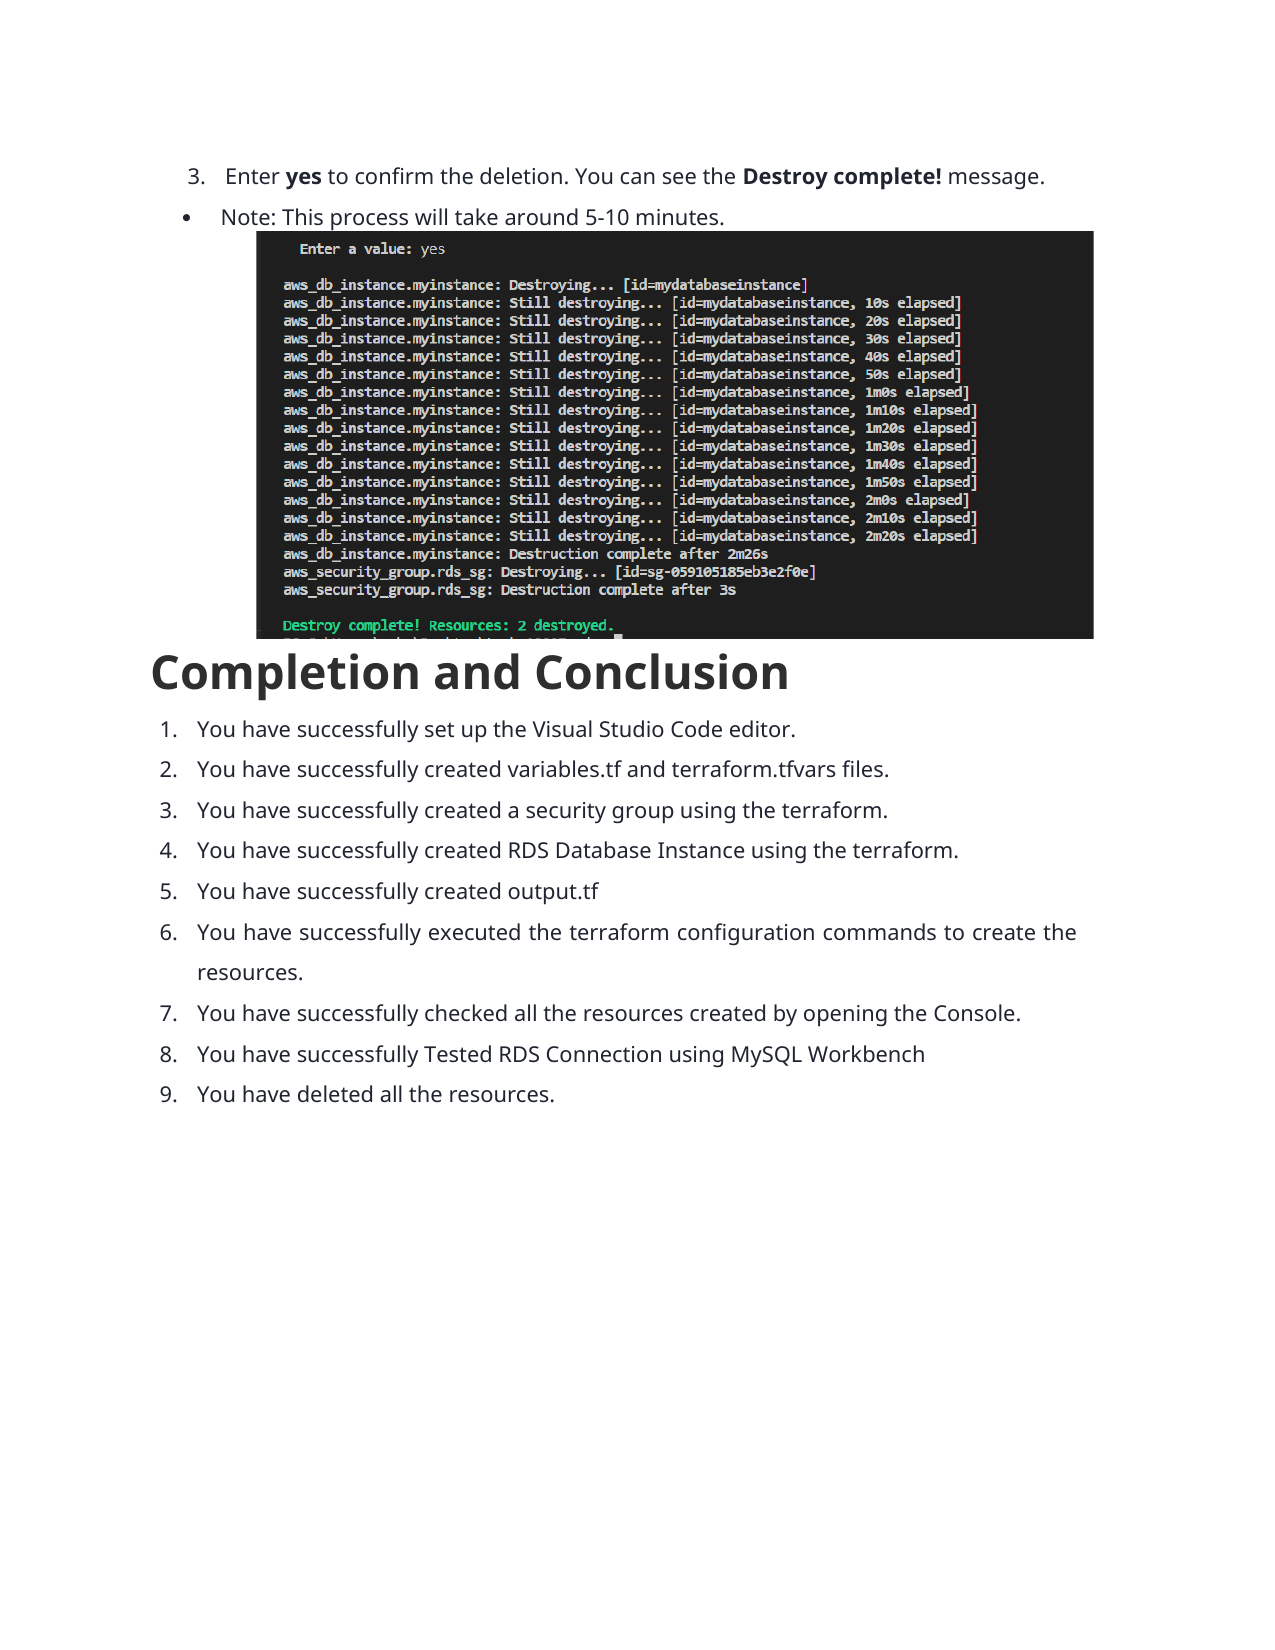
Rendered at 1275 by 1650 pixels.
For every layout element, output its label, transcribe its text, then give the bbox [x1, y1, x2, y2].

list You have successfully created RDS Database Instance using the terraform. [159, 825, 1078, 865]
list You have successfully executed the terraform configuration commands to create the resources. [159, 906, 1078, 987]
list You have deleted all the resources. [159, 1068, 1078, 1109]
list You have successfully checked all the resources created by opening the Console. [159, 987, 1078, 1028]
list Note: This process will take around 5-10 minutes. [183, 191, 1055, 231]
text Completion and Conclusion [150, 639, 1125, 703]
list You have successfully set up the Visual Studio Code editor. [159, 703, 1078, 743]
list Enter yes to confirm the deletion. You can see the Destroy complete! message. [187, 150, 1078, 191]
picture [256, 231, 1094, 639]
list You have successfully created a security group using the terraform. [159, 784, 1078, 825]
list You have successfully Tested RDS Connection using MySQL Workbench [159, 1028, 1078, 1068]
list You have successfully created variables.tf and terraform.tfvars files. [159, 743, 1078, 784]
list You have successfully created output.tf [159, 865, 1078, 906]
